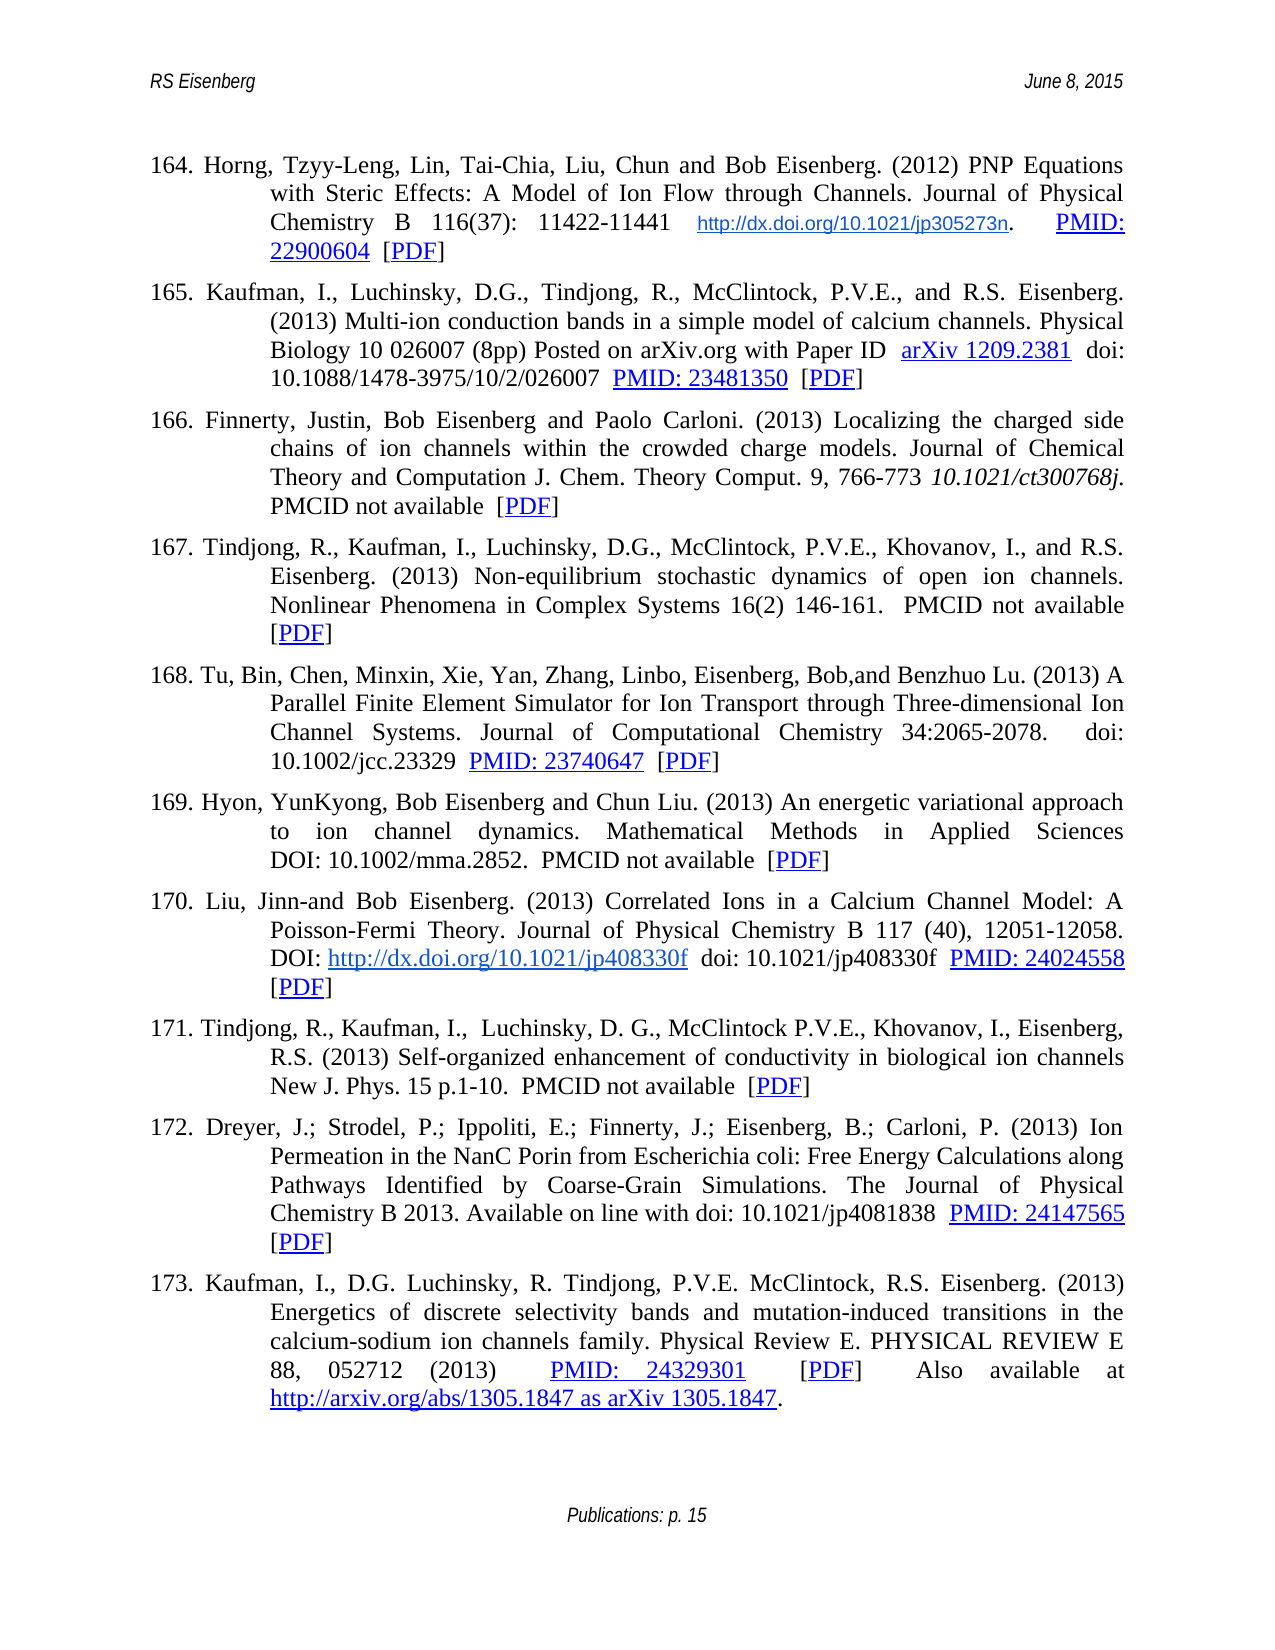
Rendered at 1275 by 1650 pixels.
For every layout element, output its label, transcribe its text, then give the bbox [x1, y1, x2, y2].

text 170. Liu, Jinn-and Bob Eisenberg. (2013) Correlated Ions in a Calcium Channel Model: A Poisson-Fermi Theory. Journal of Physical Chemistry B 117 (40), 12051-12058. DOI: http://dx.doi.org/10.1021/jp408330f doi: 10.1021/jp408330f PMID: 24024558 [PDF] [150, 886, 1125, 1001]
text 171. Tindjong, R., Kaufman, I., Luchinsky, D. G., McClintock P.V.E., Khovanov, I., Eisenberg, R.S. (2013) Self-organized enhancement of conductivity in biological ion channels New J. Phys. 15 p.1-10. PMCID not available [PDF] [150, 1013, 1125, 1100]
text 165. Kaufman, I., Luchinsky, D.G., Tindjong, R., McClintock, P.V.E., and R.S. Eisenberg. (2013) Multi-ion conduction bands in a simple model of calcium channels. Physical Biology 10 026007 (8pp) Posted on arXiv.org with Paper ID arXiv 1209.2381 doi: 10.1088/1478-3975/10/2/026007 PMID: 23481350 [PDF] [150, 277, 1125, 392]
text 168. Tu, Bin, Chen, Minxin, Xie, Yan, Zhang, Linbo, Eisenberg, Bob,and Benzhuo Lu. (2013) A Parallel Finite Element Simulator for Ion Transport through Three-dimensional Ion Channel Systems. Journal of Computational Chemistry 34:2065-2078. doi: 10.1002/jcc.23329 PMID: 23740647 [PDF] [150, 660, 1125, 775]
text 173. Kaufman, I., D.G. Luchinsky, R. Tindjong, P.V.E. McClintock, R.S. Eisenberg. (2013) Energetics of discrete selectivity bands and mutation-induced transitions in the calcium-sodium ion channels family. Physical Review E. PHYSICAL REVIEW E 88, 052712 (2013) PMID: 24329301 [PDF] Also available at http://arxiv.org/abs/1305.1847 as arXiv 1305.1847. [150, 1268, 1125, 1412]
text 167. Tindjong, R., Kaufman, I., Luchinsky, D.G., McClintock, P.V.E., Khovanov, I., and R.S. Eisenberg. (2013) Non-equilibrium stochastic dynamics of open ion channels. Nonlinear Phenomena in Complex Systems 16(2) 146-161. PMCID not available [PDF] [150, 532, 1125, 647]
text 164. Horng, Tzyy-Leng, Lin, Tai-Chia, Liu, Chun and Bob Eisenberg. (2012) PNP Equations with Steric Effects: A Model of Ion Flow through Channels. Journal of Physical Chemistry B 116(37): 11422-11441 http://dx.doi.org/10.1021/jp305273n. PMID: 22900604 [PDF] [150, 150, 1125, 265]
text 169. Hyon, YunKyong, Bob Eisenberg and Chun Liu. (2013) An energetic variational approach to ion channel dynamics. Mathematical Methods in Applied Sciences DOI: 10.1002/mma.2852. PMCID not available [PDF] [150, 787, 1125, 873]
text 166. Finnerty, Justin, Bob Eisenberg and Paolo Carloni. (2013) Localizing the charged side chains of ion channels within the crowded charge models. Journal of Chemical Theory and Computation J. Chem. Theory Comput. 9, 766-773 10.1021/ct300768j. PMCID not available [PDF] [150, 405, 1125, 520]
text 172. Dreyer, J.; Strodel, P.; Ippoliti, E.; Finnerty, J.; Eisenberg, B.; Carloni, P. (2013) Ion Permeation in the NanC Porin from Escherichia coli: Free Energy Calculations along Pathways Identified by Coarse-Grain Simulations. The Journal of Physical Chemistry B 2013. Available on line with doi: 10.1021/jp4081838 PMID: 24147565 [PDF] [150, 1112, 1125, 1256]
